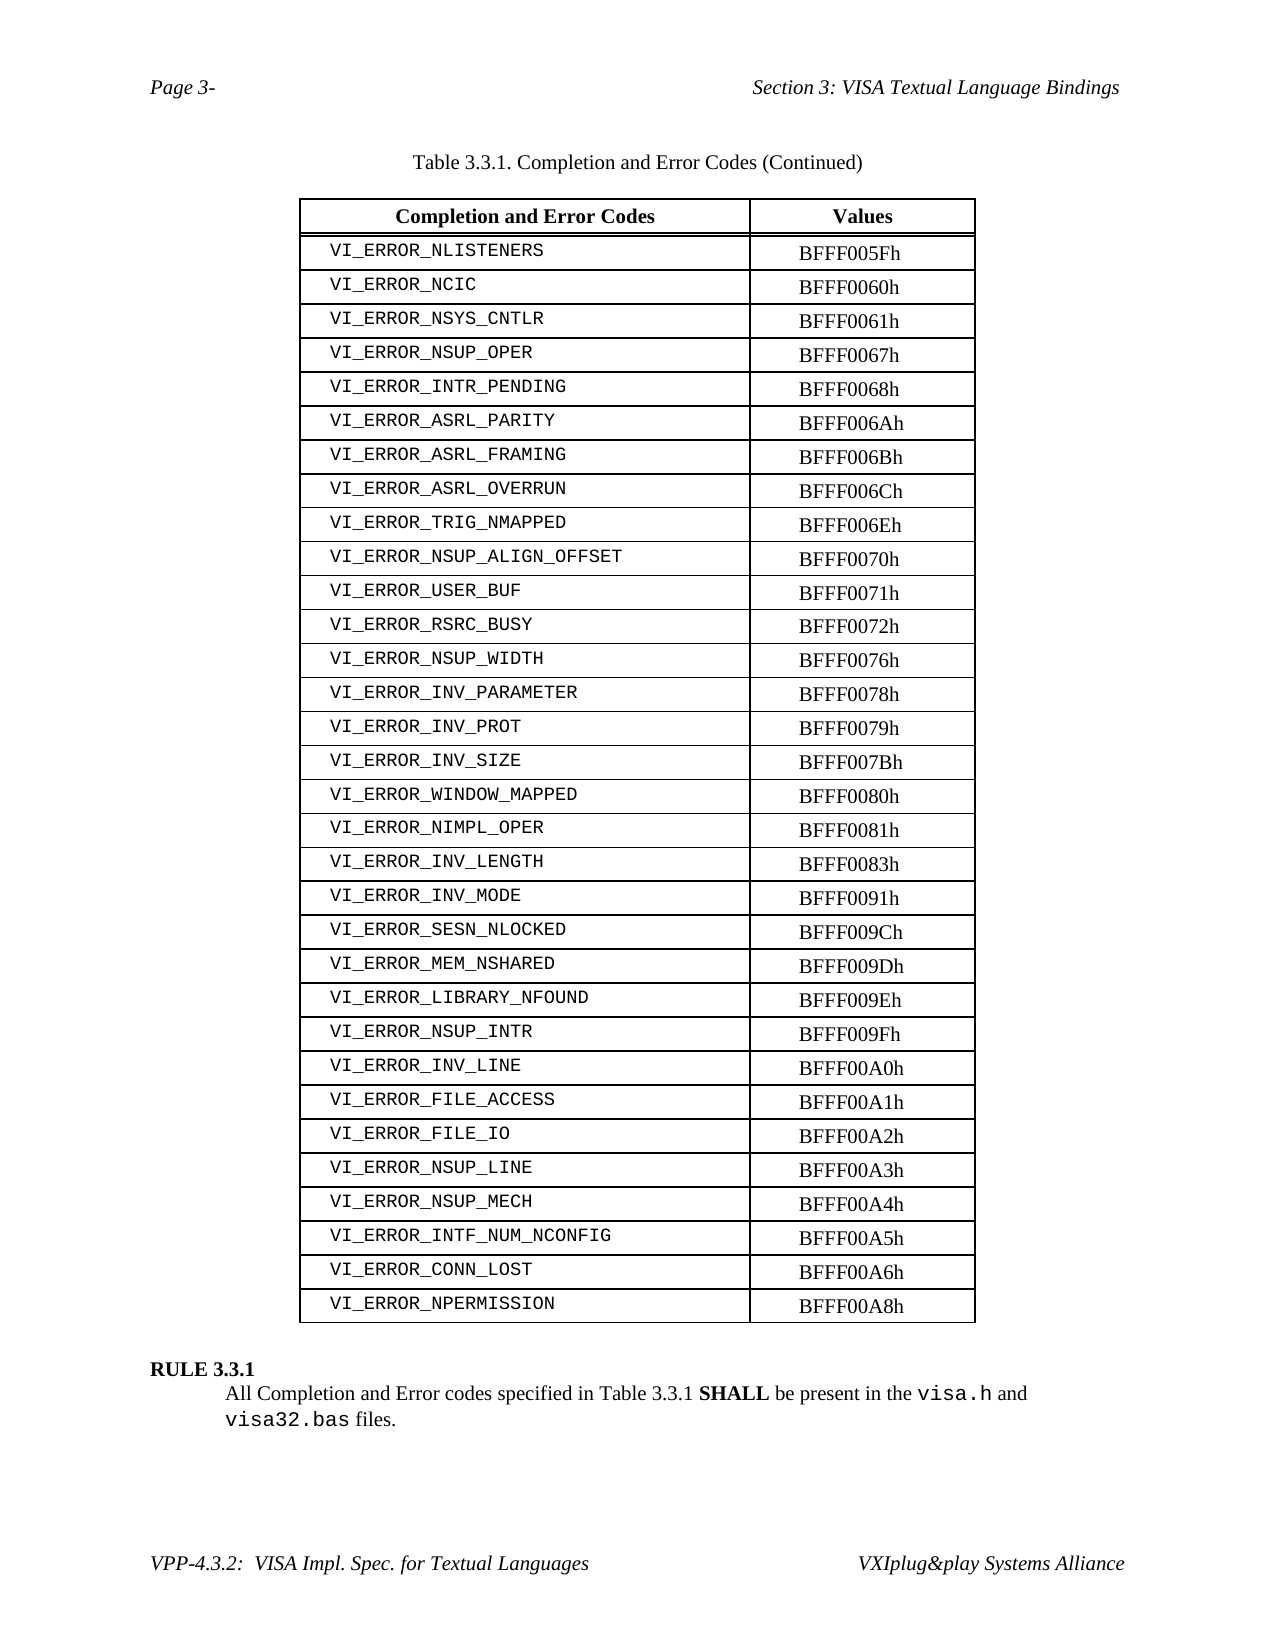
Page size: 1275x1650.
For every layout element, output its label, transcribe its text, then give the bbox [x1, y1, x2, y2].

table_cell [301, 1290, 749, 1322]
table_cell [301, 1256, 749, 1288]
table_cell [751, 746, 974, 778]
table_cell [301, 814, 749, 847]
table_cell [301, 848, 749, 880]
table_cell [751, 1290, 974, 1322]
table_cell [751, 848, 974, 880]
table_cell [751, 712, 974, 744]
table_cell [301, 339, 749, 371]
text All Completion and Error codes specified in Table 3.3.1 SHALL be present in the visa.h and visa32.bas files. [225, 1381, 1125, 1432]
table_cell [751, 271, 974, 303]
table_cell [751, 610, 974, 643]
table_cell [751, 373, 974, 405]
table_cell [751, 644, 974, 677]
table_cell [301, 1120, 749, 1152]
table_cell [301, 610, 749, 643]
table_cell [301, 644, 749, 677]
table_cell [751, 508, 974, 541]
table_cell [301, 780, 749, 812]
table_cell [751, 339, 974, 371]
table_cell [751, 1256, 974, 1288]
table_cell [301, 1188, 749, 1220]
text RULE 3.3.1 [150, 1357, 1125, 1381]
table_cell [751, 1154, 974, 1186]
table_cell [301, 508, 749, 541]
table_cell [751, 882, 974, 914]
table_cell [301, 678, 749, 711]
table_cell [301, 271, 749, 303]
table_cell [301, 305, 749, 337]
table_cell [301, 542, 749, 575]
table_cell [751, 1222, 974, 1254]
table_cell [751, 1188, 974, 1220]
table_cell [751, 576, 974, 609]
text Table 3.3.1. Completion and Error Codes (Continued) [150, 150, 1125, 174]
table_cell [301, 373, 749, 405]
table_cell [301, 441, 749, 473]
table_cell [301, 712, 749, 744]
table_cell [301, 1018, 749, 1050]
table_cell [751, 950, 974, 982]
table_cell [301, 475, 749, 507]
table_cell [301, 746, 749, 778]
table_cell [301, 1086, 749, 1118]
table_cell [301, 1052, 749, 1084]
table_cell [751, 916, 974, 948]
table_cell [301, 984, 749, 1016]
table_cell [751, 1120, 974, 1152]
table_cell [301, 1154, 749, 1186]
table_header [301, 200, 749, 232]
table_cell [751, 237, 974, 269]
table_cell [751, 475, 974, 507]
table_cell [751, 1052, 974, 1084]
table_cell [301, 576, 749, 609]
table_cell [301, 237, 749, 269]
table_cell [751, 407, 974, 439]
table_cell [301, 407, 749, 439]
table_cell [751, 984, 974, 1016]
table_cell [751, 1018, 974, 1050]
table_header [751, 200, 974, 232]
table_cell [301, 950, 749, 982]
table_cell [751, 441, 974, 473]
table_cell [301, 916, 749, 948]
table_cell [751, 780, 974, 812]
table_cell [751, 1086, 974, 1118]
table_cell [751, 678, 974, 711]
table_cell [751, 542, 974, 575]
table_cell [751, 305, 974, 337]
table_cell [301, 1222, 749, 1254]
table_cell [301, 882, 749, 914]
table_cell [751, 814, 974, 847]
